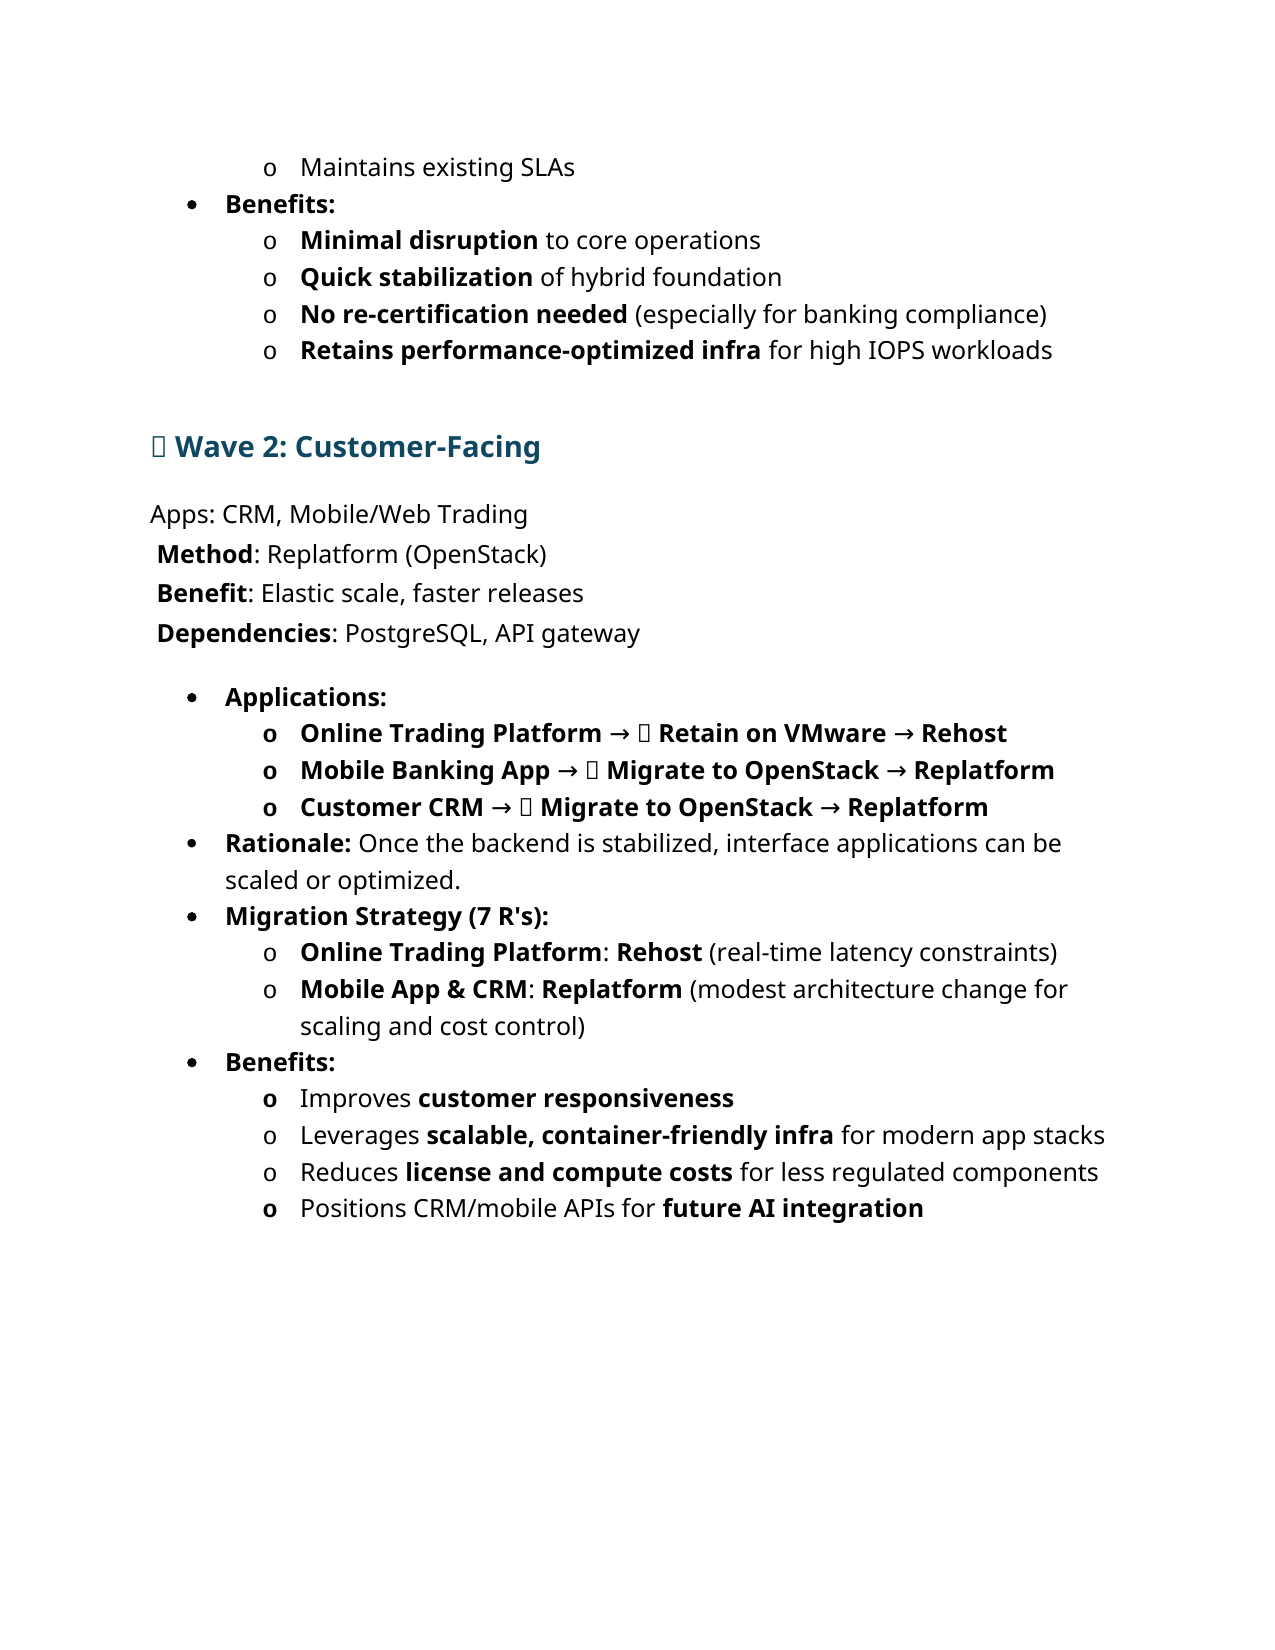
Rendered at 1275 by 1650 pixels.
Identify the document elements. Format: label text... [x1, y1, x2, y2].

list Leverages scalable, container-friendly infra for modern app stacks [262, 1118, 1125, 1152]
list Retains performance-optimized infra for high IOPS workloads [262, 333, 1125, 367]
list Benefits: [187, 187, 1125, 221]
list No re-certification needed (especially for banking compliance) [262, 296, 1125, 331]
list Migration Strategy (7 R's): [187, 899, 1125, 933]
list Customer CRM → 🚀 Migrate to OpenStack → Replatform [262, 789, 1125, 824]
list Benefits: [187, 1045, 1125, 1079]
list Minimal disruption to core operations [262, 223, 1125, 257]
list Quick stabilization of hybrid foundation [262, 260, 1125, 294]
list Online Trading Platform: Rehost (real-time latency constraints) [262, 935, 1125, 969]
text Apps: CRM, Mobile/Web Trading Method: Replatform (OpenStack) Benefit: Elastic scale, faster releases Dependencies: PostgreSQL, API gateway [150, 497, 1125, 649]
list Mobile Banking App → 🚀 Migrate to OpenStack → Replatform [262, 753, 1125, 787]
list Mobile App & CRM: Replatform (modest architecture change for scaling and cost control) [262, 972, 1125, 1042]
list Online Trading Platform → ✅ Retain on VMware → Rehost [262, 716, 1125, 750]
list Maintains existing SLAs [262, 150, 1125, 184]
list Rationale: Once the backend is stabilized, interface applications can be scaled or optimized. [187, 826, 1125, 896]
subtitle 🌊 Wave 2: Customer-Facing [150, 426, 1125, 466]
list Positions CRM/mobile APIs for future AI integration [262, 1191, 1125, 1225]
list Reduces license and compute costs for less regulated components [262, 1154, 1125, 1189]
list Improves customer responsiveness [262, 1081, 1125, 1115]
list Applications: [187, 680, 1125, 714]
